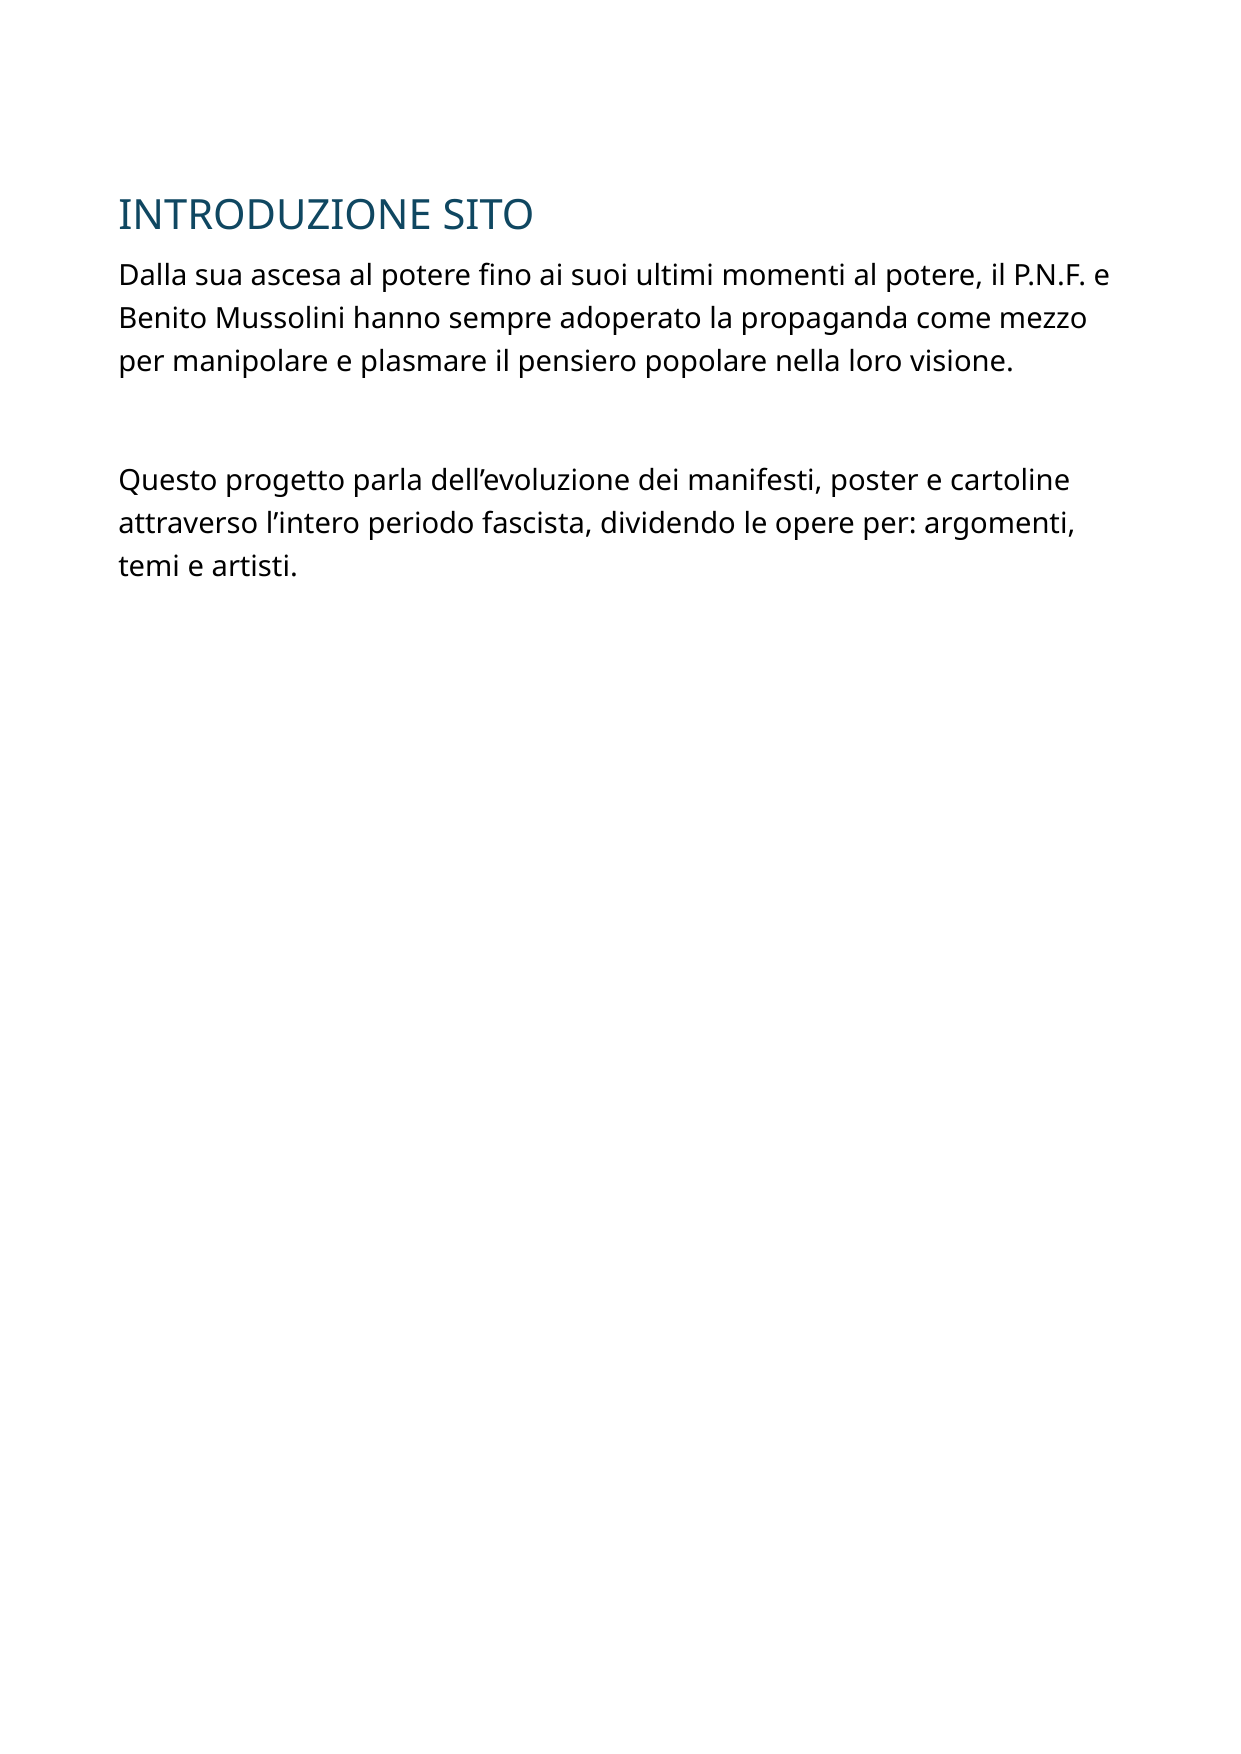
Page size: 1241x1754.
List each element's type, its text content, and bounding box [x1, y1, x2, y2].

text Questo progetto parla dell’evoluzione dei manifesti, poster e cartoline attraverso l’intero periodo fascista, dividendo le opere per: argomenti, temi e artisti. [118, 459, 1122, 584]
text Dalla sua ascesa al potere fino ai suoi ultimi momenti al potere, il P.N.F. e Benito Mussolini hanno sempre adoperato la propaganda come mezzo per manipolare e plasmare il pensiero popolare nella loro visione. [118, 255, 1122, 380]
subtitle INTRODUZIONE SITO [118, 185, 1122, 242]
